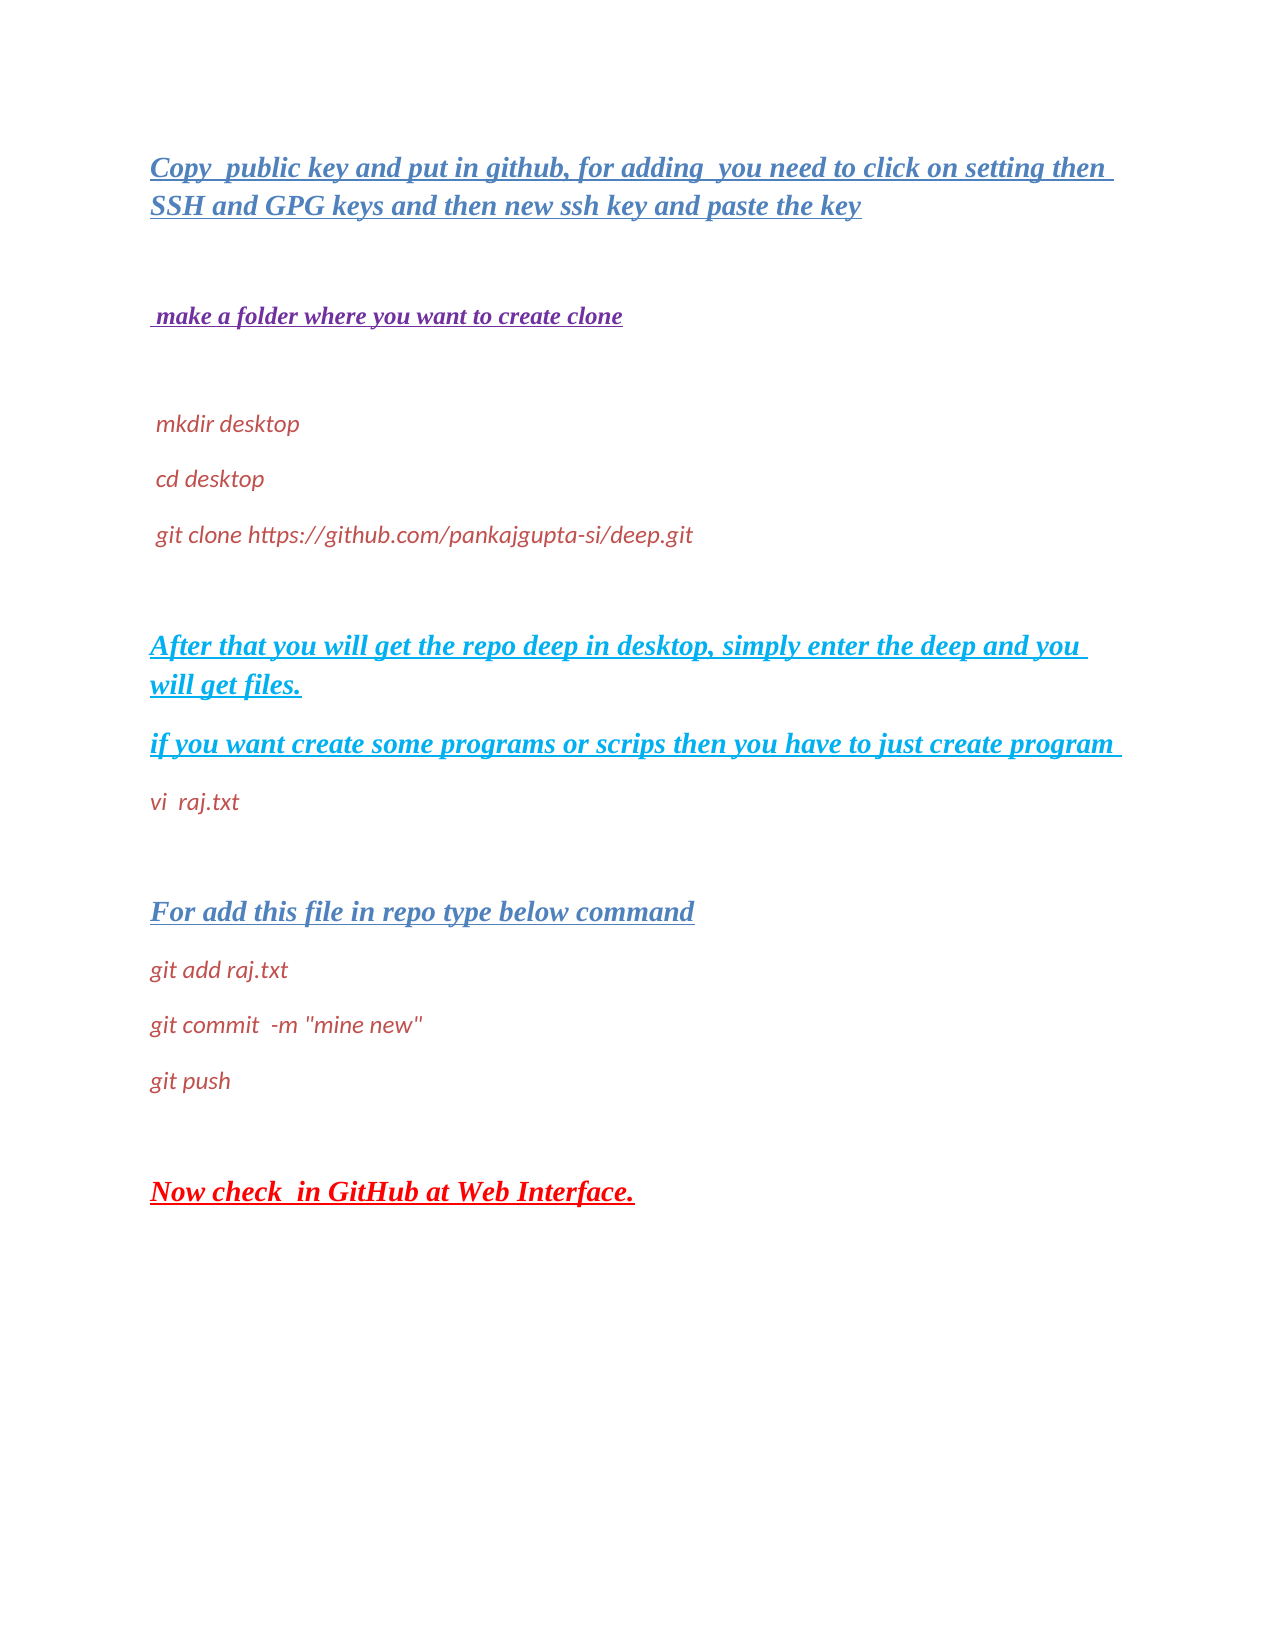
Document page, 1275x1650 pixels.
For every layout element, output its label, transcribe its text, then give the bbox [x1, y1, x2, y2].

text After that you will get the repo deep in desktop, simply enter the deep and you will get files. [150, 628, 1125, 700]
text Copy public key and put in github, for adding you need to click on setting then SSH and GPG keys and then new ssh key and paste the key [150, 150, 1125, 222]
text if you want create some programs or scrips then you have to just create program [150, 726, 1125, 760]
text git clone https://github.com/pankajgupta-si/deep.git [150, 519, 1125, 550]
text vi raj.txt [150, 786, 1125, 816]
text make a folder where you want to create clone [150, 301, 1125, 330]
text Now check in GitHub at Web Interface. [150, 1174, 1125, 1208]
text git push [150, 1066, 1125, 1096]
text git commit -m "mine new" [150, 1010, 1125, 1040]
text mkdir desktop [150, 408, 1125, 438]
text git add raj.txt [150, 954, 1125, 984]
text For add this file in repo type below command [150, 894, 1125, 928]
text cd desktop [150, 464, 1125, 494]
